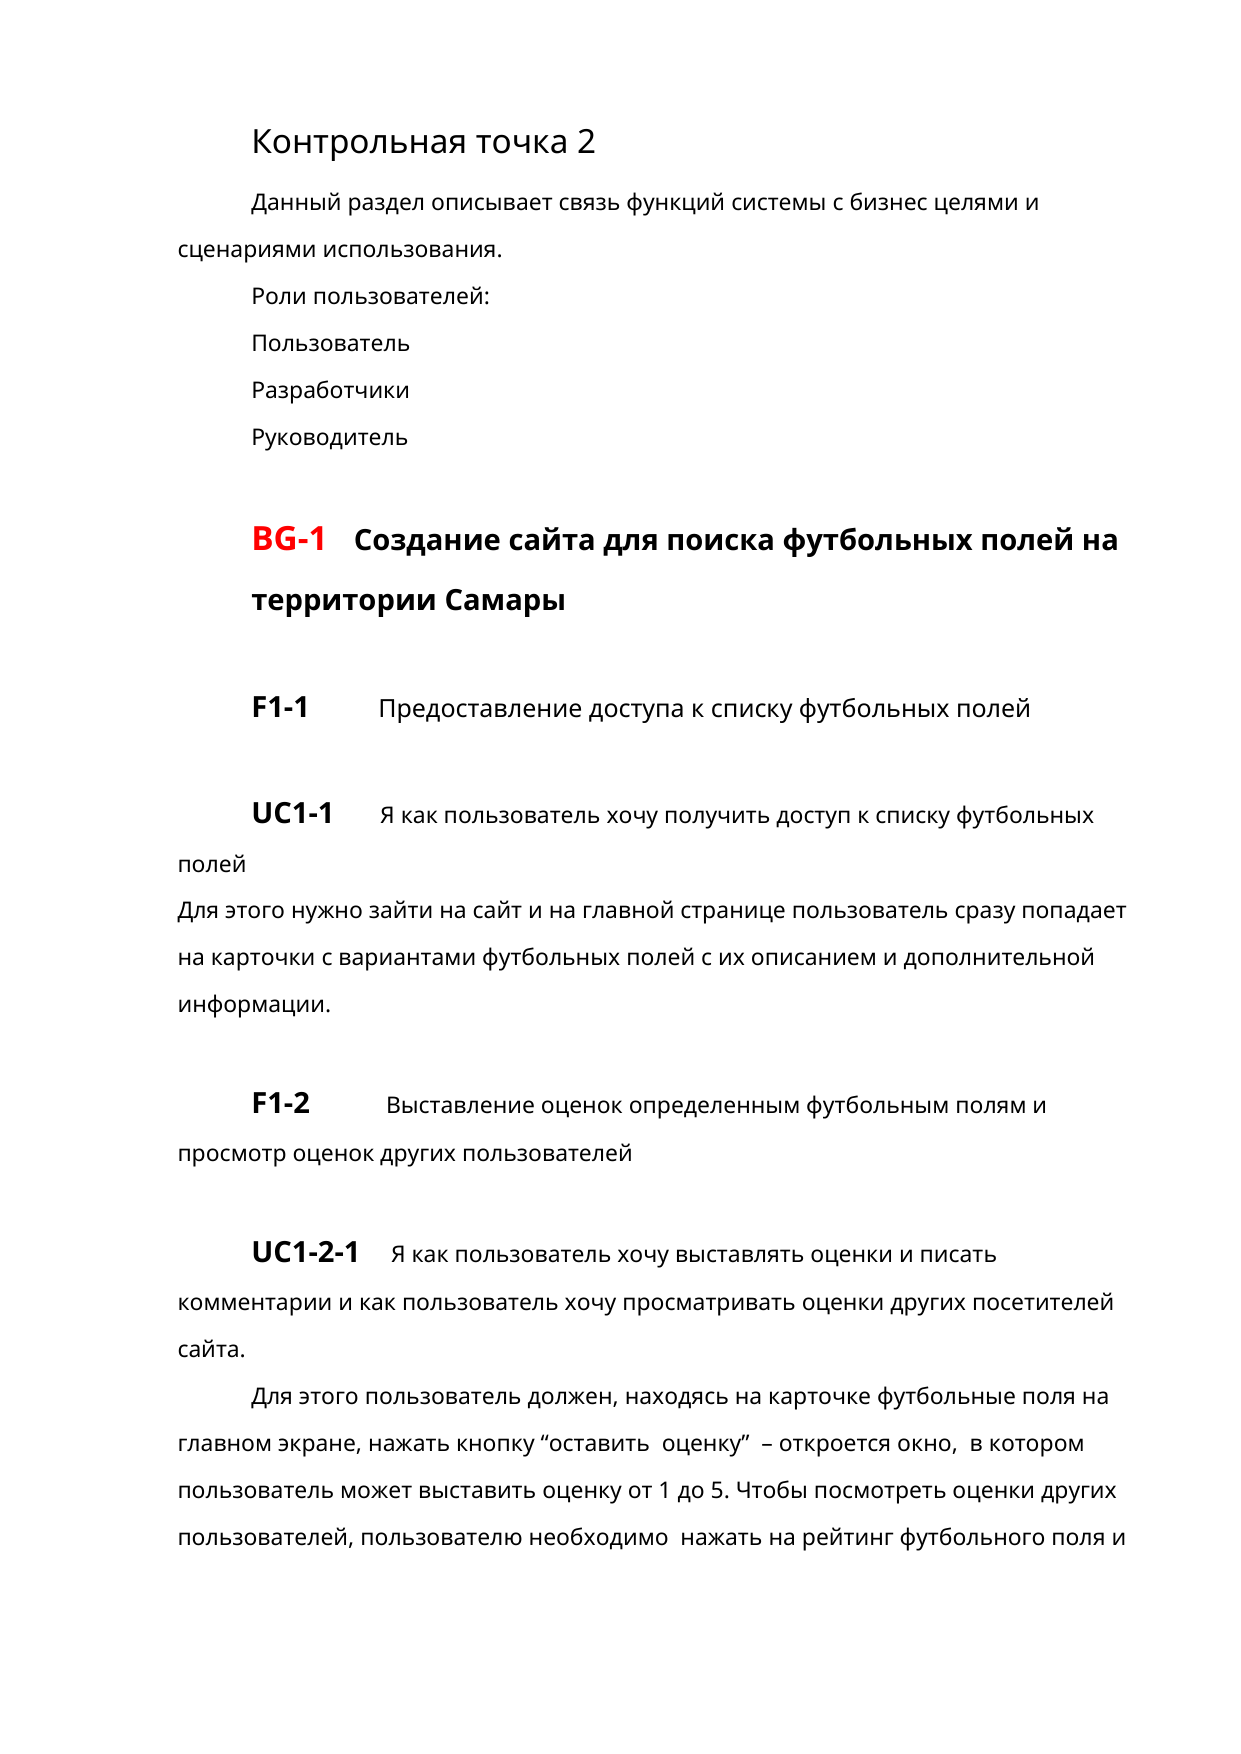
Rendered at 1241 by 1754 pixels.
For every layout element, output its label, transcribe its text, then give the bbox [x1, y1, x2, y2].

text UC1-2-1 Я как пользователь хочу выставлять оценки и писать комментарии и как пользователь хочу просматривать оценки других посетителей сайта. [177, 1231, 1152, 1364]
text Роли пользователей: [177, 280, 1152, 311]
text Разработчики [177, 374, 1152, 405]
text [177, 1380, 1152, 1552]
text Руководитель [177, 421, 1152, 452]
text UC1-1 Я как пользователь хочу получить доступ к списку футбольных полей Для этого нужно зайти на сайт и на главной странице пользователь сразу попадает на карточки с вариантами футбольных полей с их описанием и дополнительной информации. [177, 792, 1152, 1019]
text Данный раздел описывает связь функций системы с бизнес целями и сценариями использования. [177, 186, 1152, 264]
text F1-2 Выставление оценок определенным футбольным полям и просмотр оценок других пользователей [177, 1082, 1152, 1168]
text BG-1 Создание сайта для поиска футбольных полей на территории Самары F1-1 Предоставление доступа к списку футбольных полей [251, 514, 1152, 726]
text Пользователь [177, 327, 1152, 358]
text Контрольная точка 2 [177, 118, 1152, 163]
